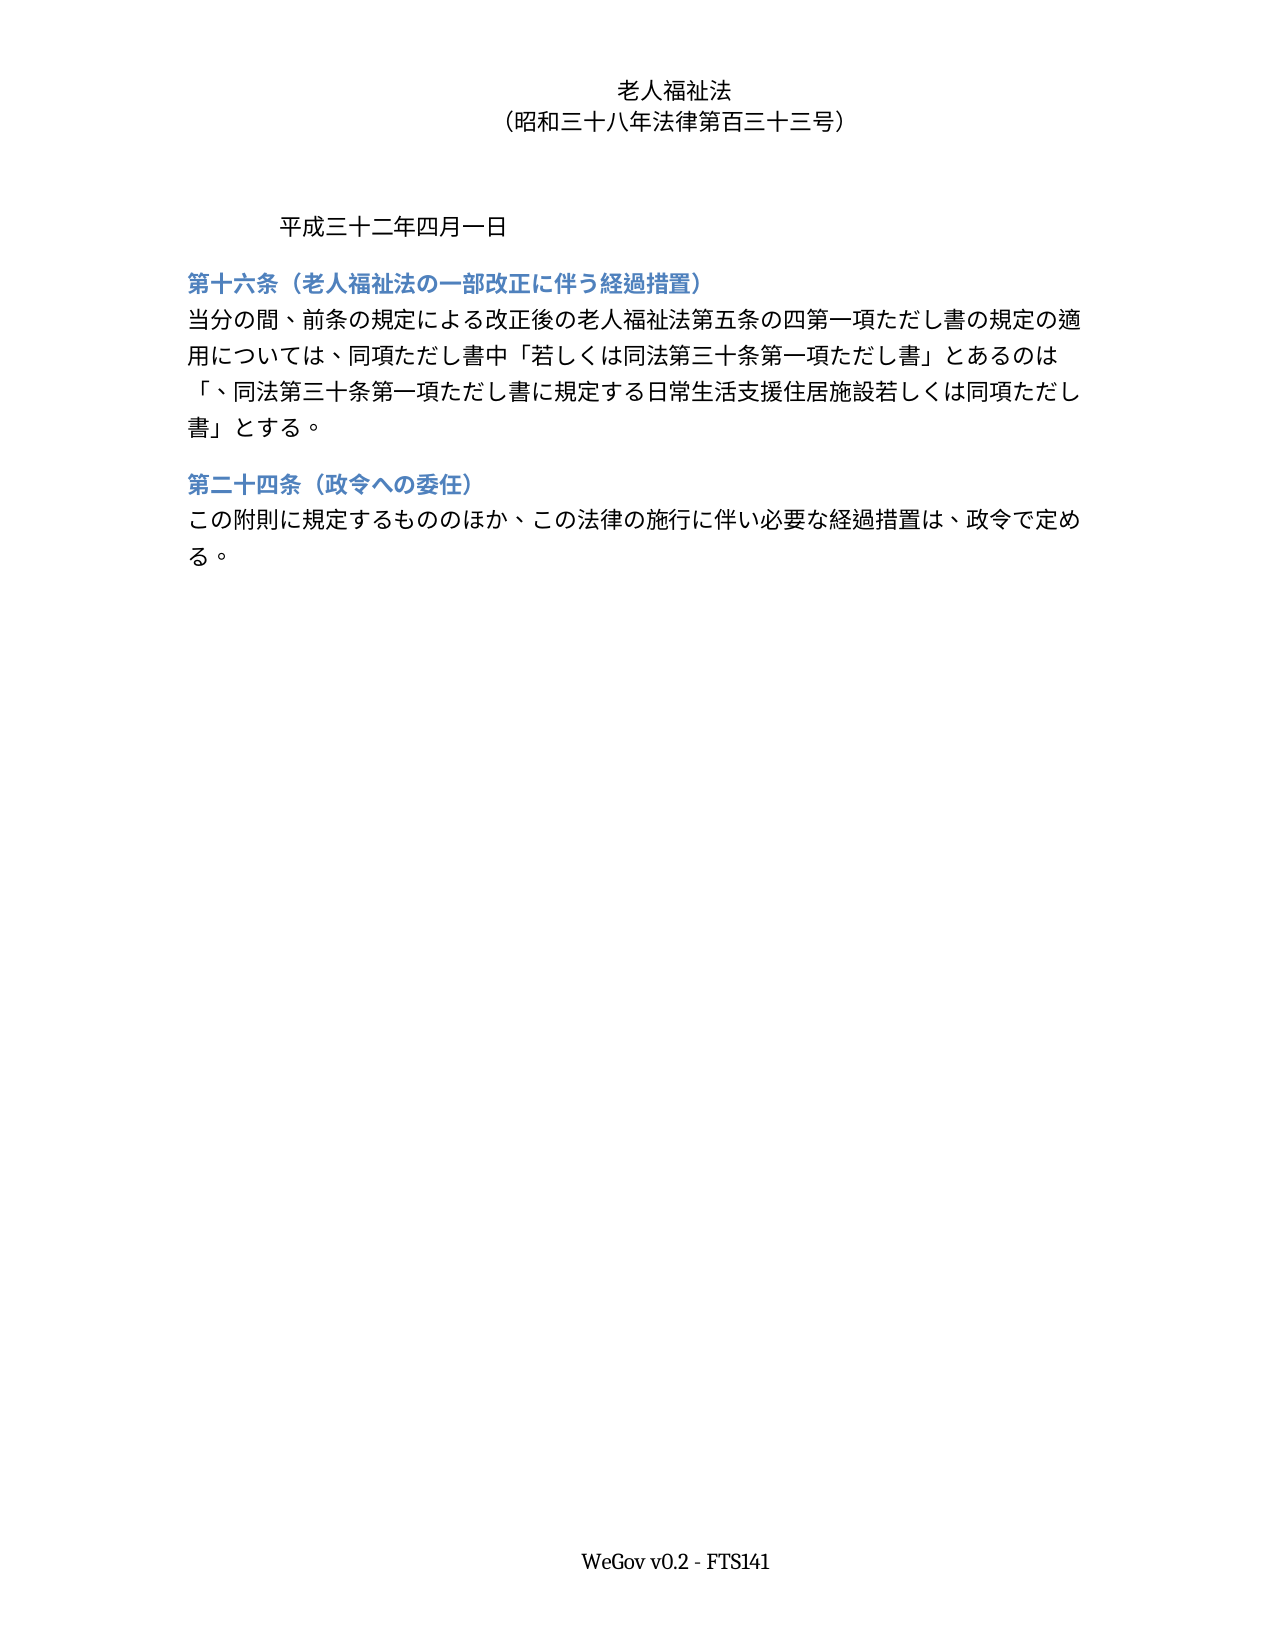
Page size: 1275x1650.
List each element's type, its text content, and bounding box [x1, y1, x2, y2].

subtitle 第十六条（老人福祉法の一部改正に伴う経過措置） [187, 268, 1087, 299]
text この附則に規定するもののほか、この法律の施行に伴い必要な経過措置は、政令で定める。 [187, 504, 1087, 572]
text 当分の間、前条の規定による改正後の老人福祉法第五条の四第一項ただし書の規定の適用については、同項ただし書中「若しくは同法第三十条第一項ただし書」とあるのは「、同法第三十条第一項ただし書に規定する日常生活支援住居施設若しくは同項ただし書」とする。 [187, 304, 1087, 443]
subtitle 第二十四条（政令への委任） [187, 468, 1087, 500]
